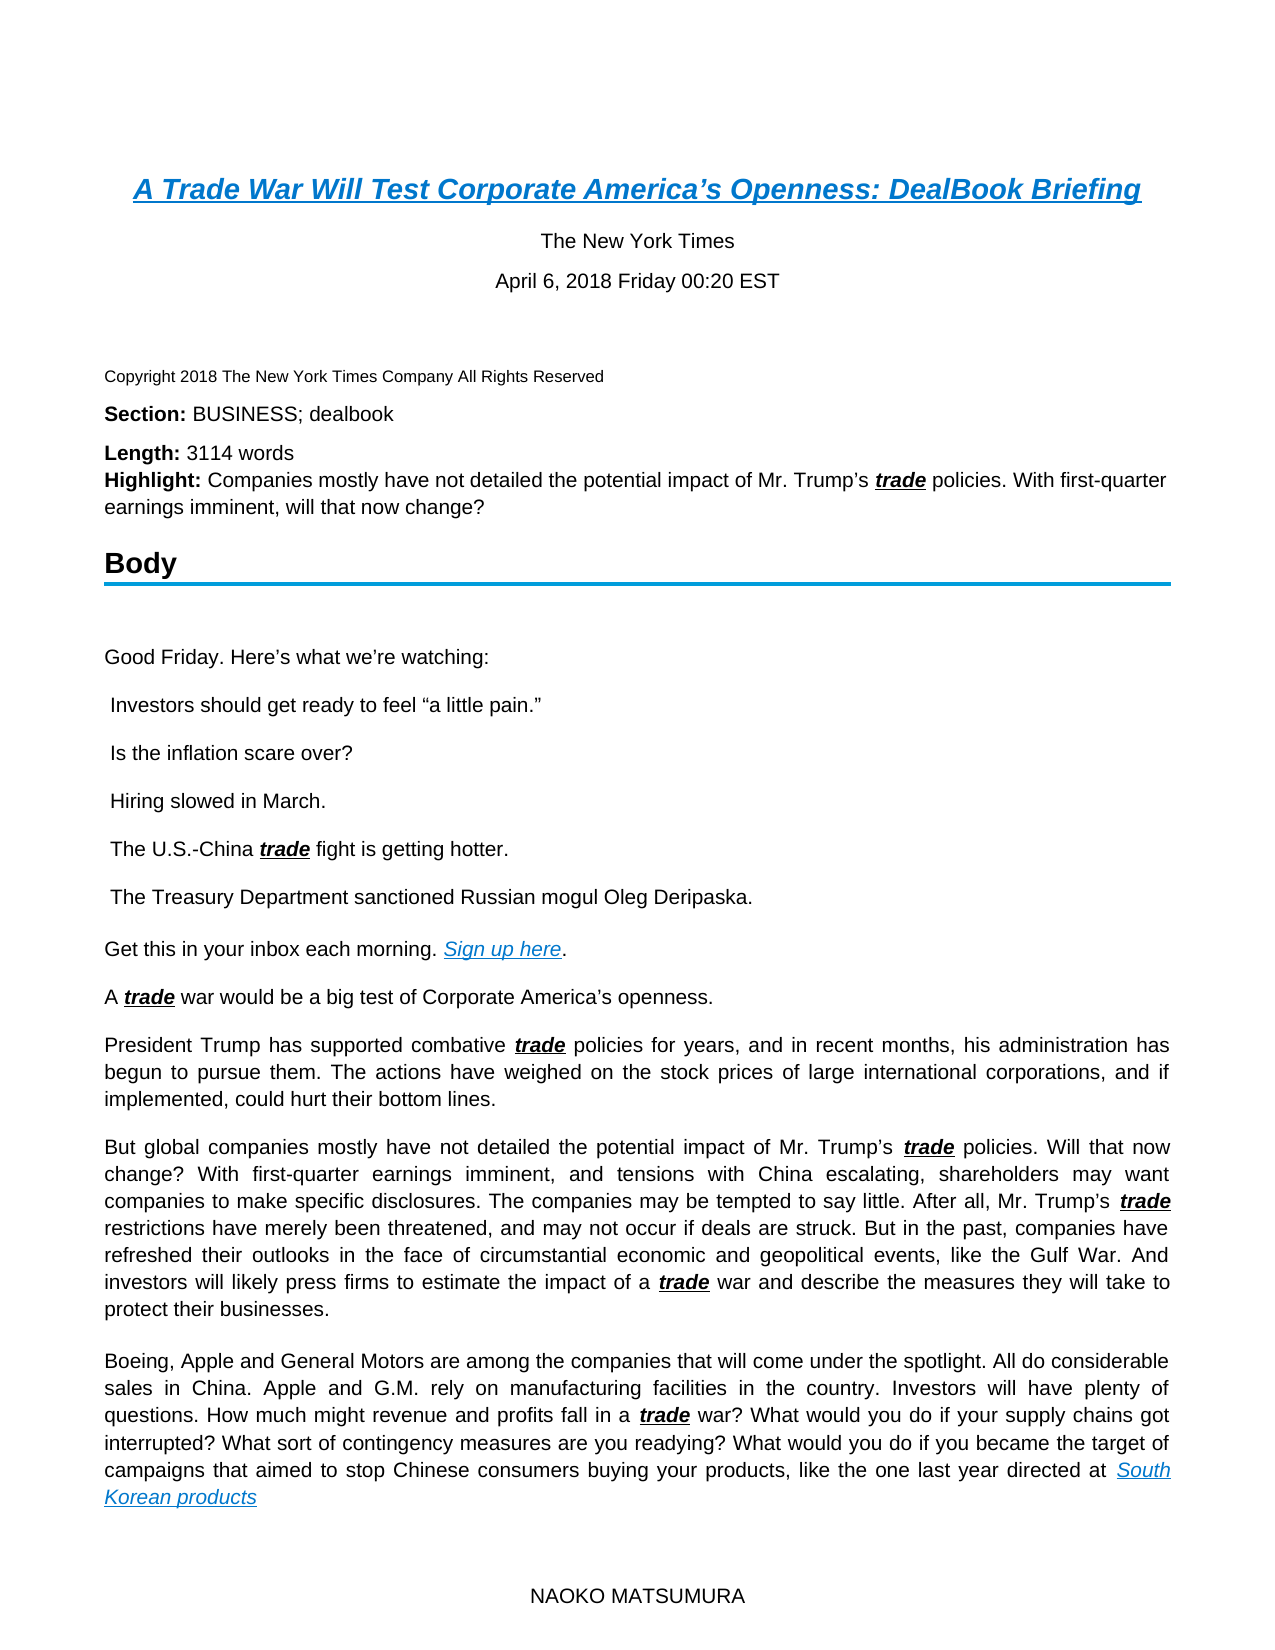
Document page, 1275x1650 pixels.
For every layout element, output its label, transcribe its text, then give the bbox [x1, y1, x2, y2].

text Hiring slowed in March. [104, 786, 1171, 813]
text Length: 3114 words [104, 438, 1171, 465]
text The Treasury Department sanctioned Russian mogul Oleg Deripaska. [104, 881, 1171, 908]
text Copyright 2018 The New York Times Company All Rights Reserved [104, 334, 1171, 386]
text Is the inflation scare over? [104, 738, 1171, 765]
text Get this in your inbox each morning. Sign up here. [104, 933, 1171, 961]
text A Trade War Will Test Corporate America’s Openness: DealBook Briefing [104, 170, 1171, 205]
text A trade war would be a big test of Corporate America’s openness. [104, 981, 1171, 1008]
text April 6, 2018 Friday 00:20 EST [104, 266, 1171, 293]
text Investors should get ready to feel “a little pain.” [104, 690, 1171, 717]
text The U.S.-China trade fight is getting hotter. [104, 833, 1171, 861]
text Highlight: Companies mostly have not detailed the potential impact of Mr. Trump’s trade policies. With first-quarter earnings imminent, will that now change? [104, 465, 1171, 519]
text Boeing, Apple and General Motors are among the companies that will come under the spotlight. All do considerable sales in China. Apple and G.M. rely on manufacturing facilities in the country. Investors will have plenty of questions. How much might revenue and profits fall in a trade war? What would you do if your supply chains got interrupted? What sort of contingency measures are you readying? What would you do if you became the target of campaigns that aimed to stop Chinese consumers buying your products, like the one last year directed at South Korean products [104, 1346, 1171, 1508]
text But global companies mostly have not detailed the potential impact of Mr. Trump’s trade policies. Will that now change? With first-quarter earnings imminent, and tensions with China escalating, shareholders may want companies to make specific disclosures. The companies may be tempted to say little. After all, Mr. Trump’s trade restrictions have merely been threatened, and may not occur if deals are struck. But in the past, companies have refreshed their outlooks in the face of circumstantial economic and geopolitical events, like the Gulf War. And investors will likely press firms to estimate the impact of a trade war and describe the measures they will take to protect their businesses. [104, 1131, 1171, 1321]
text Section: BUSINESS; dealbook [104, 398, 1171, 425]
text Good Friday. Here’s what we’re watching: [104, 642, 1171, 669]
text The New York Times [104, 226, 1171, 253]
text Body [104, 544, 1171, 579]
text President Trump has supported combative trade policies for years, and in recent months, his administration has begun to pursue them. The actions have weighed on the stock prices of large international corporations, and if implemented, could hurt their bottom lines. [104, 1029, 1171, 1111]
